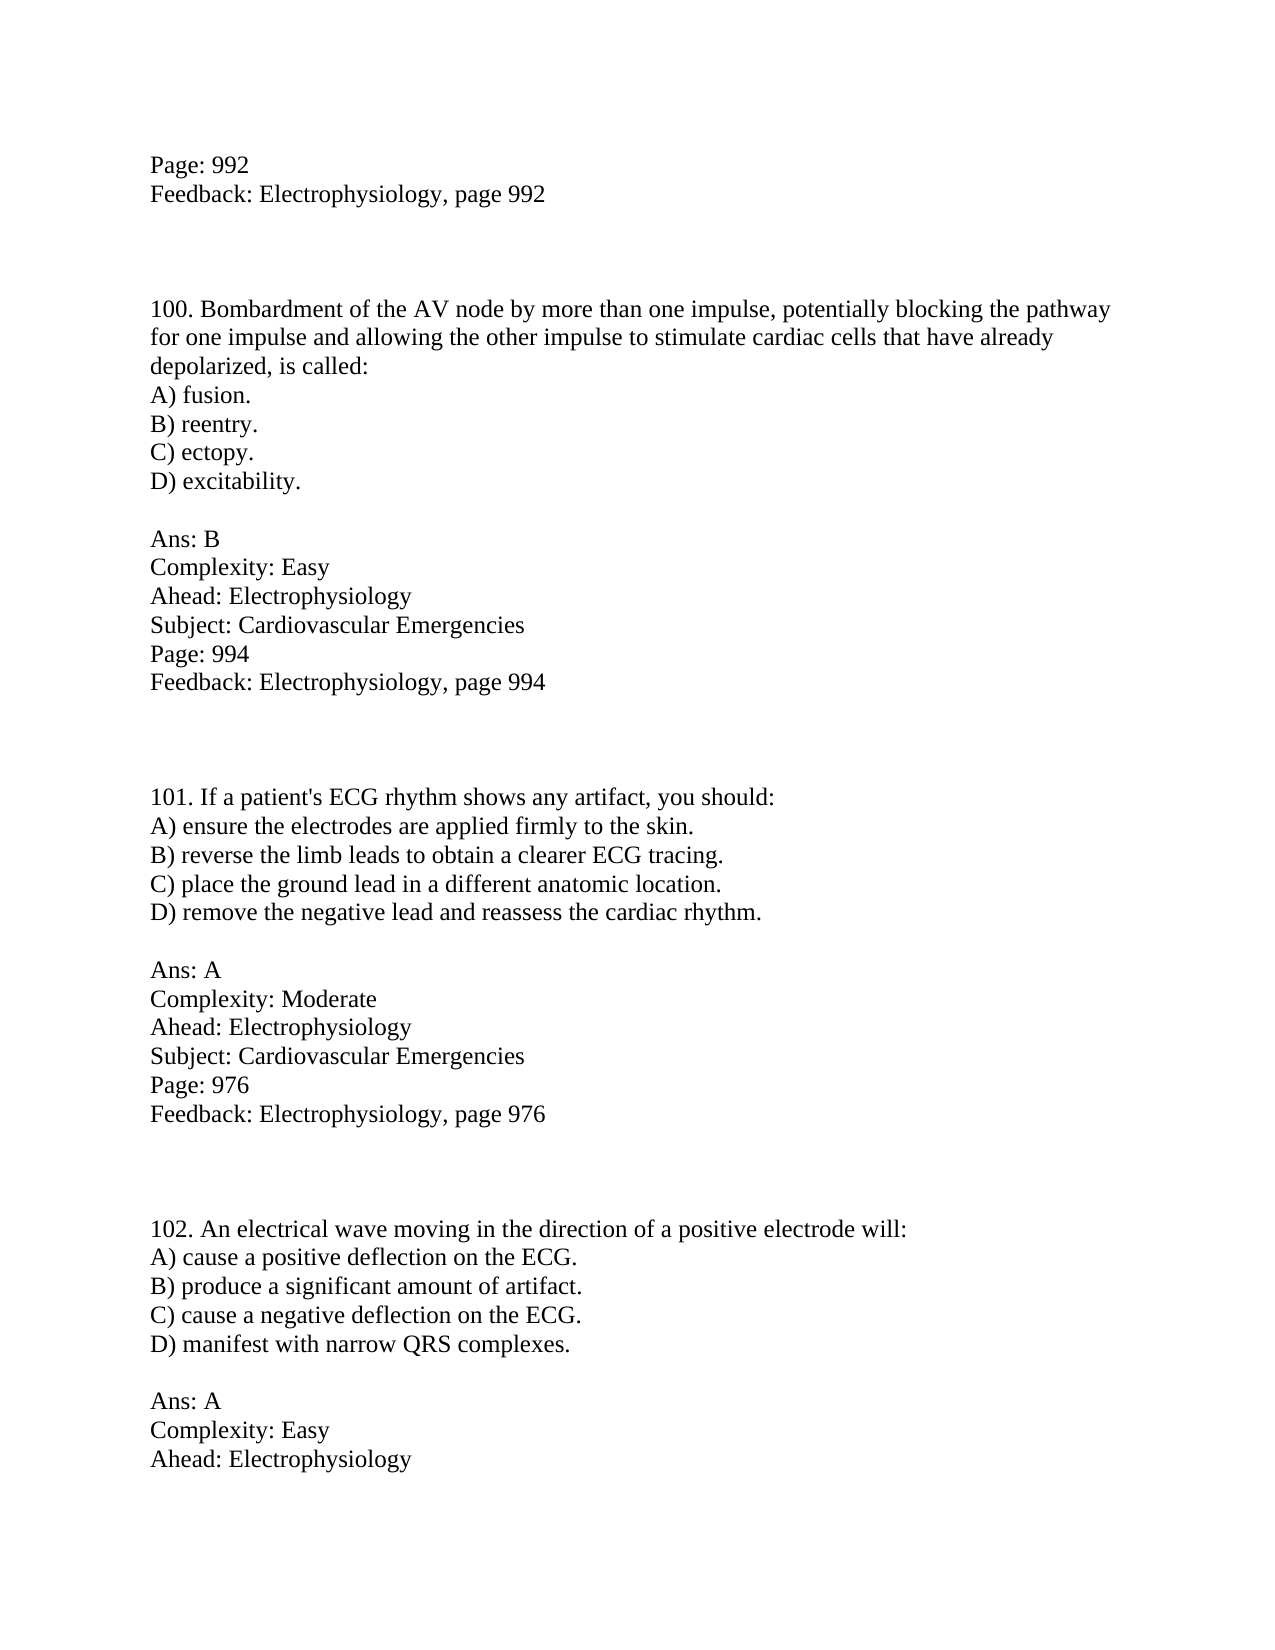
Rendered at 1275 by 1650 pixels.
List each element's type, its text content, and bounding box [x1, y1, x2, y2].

text A) fusion. [150, 380, 1125, 409]
text C) cause a negative deflection on the ECG. [150, 1300, 1125, 1329]
text Ans: A [150, 955, 1125, 984]
text Complexity: Moderate [150, 984, 1125, 1012]
text 100. Bombardment of the AV node by more than one impulse, potentially blocking the pathway for one impulse and allowing the other impulse to stimulate cardiac cells that have already depolarized, is called: [150, 294, 1125, 380]
text 102. An electrical wave moving in the direction of a positive electrode will: [150, 1214, 1125, 1242]
text Ans: A [150, 1386, 1125, 1415]
text Page: 976 [150, 1070, 1125, 1099]
text C) ectopy. [150, 437, 1125, 466]
text Ahead: Electrophysiology [150, 581, 1125, 610]
text Complexity: Easy [150, 552, 1125, 581]
text D) manifest with narrow QRS complexes. [150, 1329, 1125, 1357]
text Ans: B [150, 524, 1125, 552]
text Subject: Cardiovascular Emergencies [150, 610, 1125, 639]
text Page: 992 [150, 150, 1125, 179]
text D) excitability. [150, 466, 1125, 495]
text Feedback: Electrophysiology, page 976 [150, 1099, 1125, 1127]
text Feedback: Electrophysiology, page 994 [150, 667, 1125, 696]
text Subject: Cardiovascular Emergencies [150, 1041, 1125, 1070]
text B) produce a significant amount of artifact. [150, 1271, 1125, 1300]
text Ahead: Electrophysiology [150, 1012, 1125, 1041]
text Page: 994 [150, 639, 1125, 667]
text Complexity: Easy [150, 1415, 1125, 1444]
text Feedback: Electrophysiology, page 992 [150, 179, 1125, 207]
text A) ensure the electrodes are applied firmly to the skin. [150, 811, 1125, 840]
text 101. If a patient's ECG rhythm shows any artifact, you should: [150, 782, 1125, 811]
text D) remove the negative lead and reassess the cardiac rhythm. [150, 897, 1125, 926]
text B) reverse the limb leads to obtain a clearer ECG tracing. [150, 840, 1125, 869]
text B) reentry. [150, 409, 1125, 437]
text A) cause a positive deflection on the ECG. [150, 1242, 1125, 1271]
text C) place the ground lead in a different anatomic location. [150, 869, 1125, 897]
text Ahead: Electrophysiology [150, 1444, 1125, 1472]
